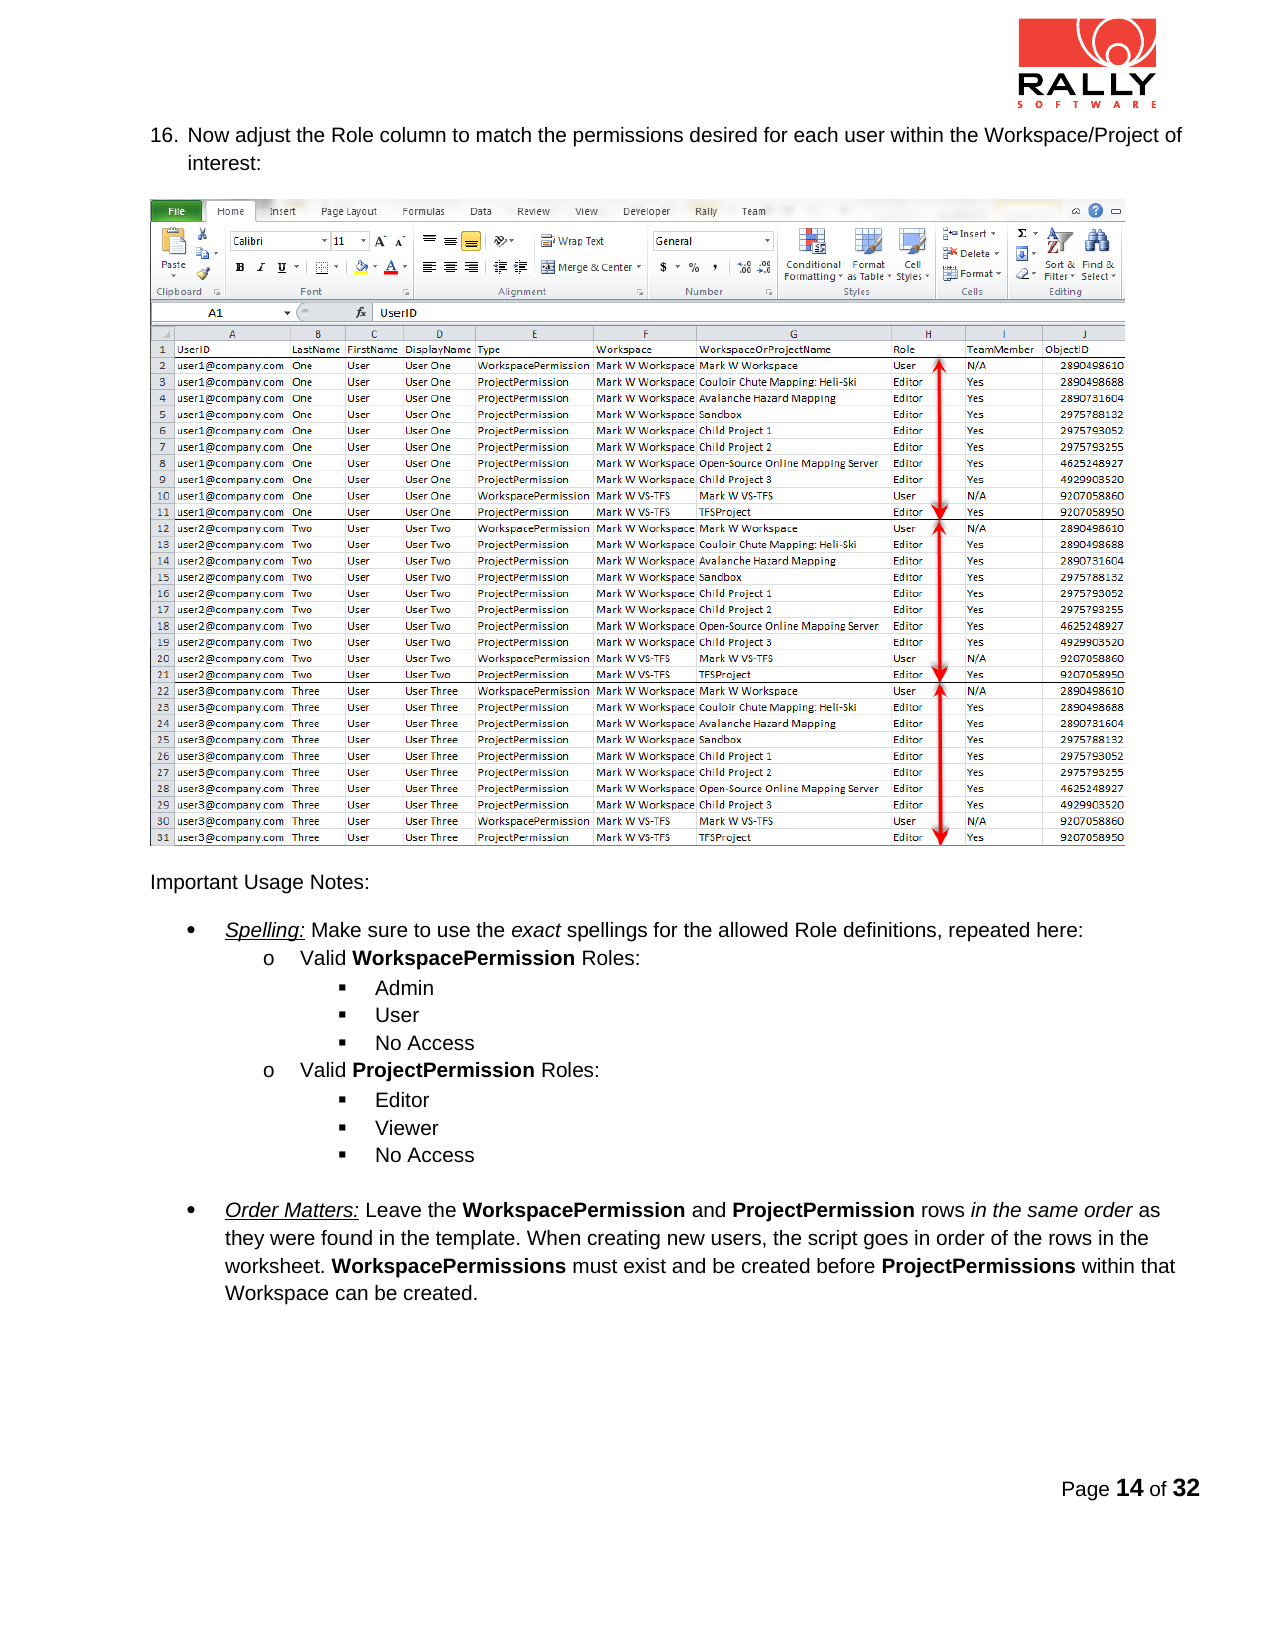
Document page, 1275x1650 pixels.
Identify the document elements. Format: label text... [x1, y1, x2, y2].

list Valid WorkspacePermission Roles: [262, 946, 1200, 972]
list Valid ProjectPermission Roles: [262, 1058, 1200, 1084]
list Editor [337, 1088, 1200, 1112]
list Admin [337, 976, 1200, 999]
list Spelling: Make sure to use the exact spellings for the allowed Role definitions, repeated here: [187, 918, 1200, 942]
text Important Usage Notes: [150, 870, 1200, 894]
list No Access [337, 1031, 1200, 1055]
list Order Matters: Leave the WorkspacePermission and ProjectPermission rows in the same order as they were found in the template. When creating new users, the script goes in order of the rows in the worksheet. WorkspacePermissions must exist and be created before ProjectPermissions within that Workspace can be created. [187, 1198, 1200, 1305]
list User [337, 1003, 1200, 1027]
list No Access [337, 1143, 1200, 1167]
list Viewer [337, 1116, 1200, 1140]
picture [150, 199, 1125, 846]
list Now adjust the Role column to match the permissions desired for each user within the Workspace/Project of interest: [150, 123, 1200, 175]
